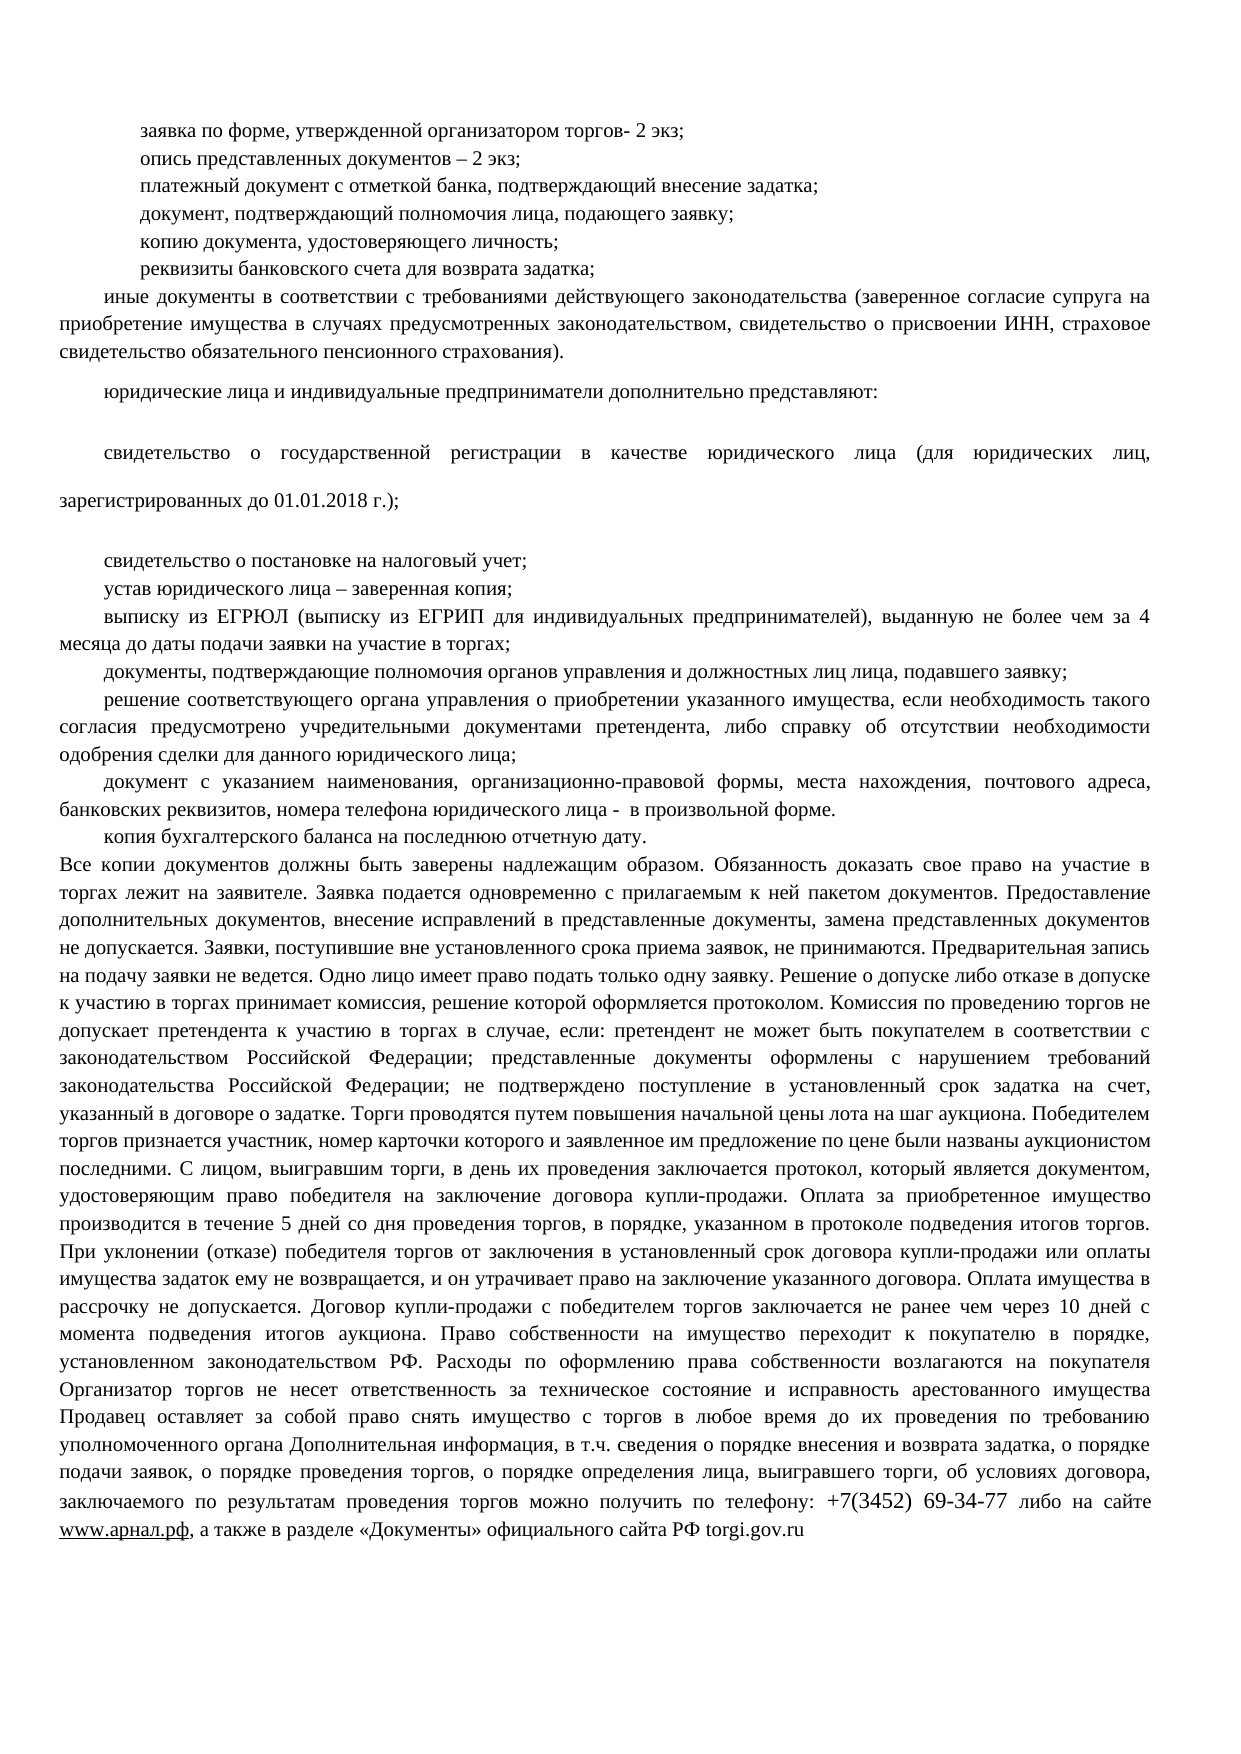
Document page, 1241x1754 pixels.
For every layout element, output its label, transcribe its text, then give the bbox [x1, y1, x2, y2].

text Все копии документов должны быть заверены надлежащим образом. Обязанность доказать свое право на участие в торгах лежит на заявителе. Заявка подается одновременно с прилагаемым к ней пакетом документов. Предоставление дополнительных документов, внесение исправлений в представленные документы, замена представленных документов не допускается. Заявки, поступившие вне установленного срока приема заявок, не принимаются. Предварительная запись на подачу заявки не ведется. Одно лицо имеет право подать только одну заявку. Решение о допуске либо отказе в допуске к участию в торгах принимает комиссия, решение которой оформляется протоколом. Комиссия по проведению торгов не допускает претендента к участию в торгах в случае, если: претендент не может быть покупателем в соответствии с законодательством Российской Федерации; представленные документы оформлены с нарушением требований законодательства Российской Федерации; не подтверждено поступление в установленный срок задатка на счет, указанный в договоре о задатке. Торги проводятся путем повышения начальной цены лота на шаг аукциона. Победителем торгов признается участник, номер карточки которого и заявленное им предложение по цене были названы аукционистом последними. С лицом, выигравшим торги, в день их проведения заключается протокол, который является документом, удостоверяющим право победителя на заключение договора купли-продажи. Оплата за приобретенное имущество производится в течение 5 дней со дня проведения торгов, в порядке, указанном в протоколе подведения итогов торгов. При уклонении (отказе) победителя торгов от заключения в установленный срок договора купли-продажи или оплаты имущества задаток ему не возвращается, и он утрачивает право на заключение указанного договора. Оплата имущества в рассрочку не допускается. Договор купли-продажи с победителем торгов заключается не ранее чем через 10 дней с момента подведения итогов аукциона. Право собственности на имущество переходит к покупателю в порядке, установленном законодательством РФ. Расходы по оформлению права собственности возлагаются на покупателя Организатор торгов не несет ответственность за техническое состояние и исправность арестованного имущества Продавец оставляет за собой право снять имущество с торгов в любое время до их проведения по требованию уполномоченного органа Дополнительная информация, в т.ч. сведения о порядке внесения и возврата задатка, о порядке подачи заявок, о порядке проведения торгов, о порядке определения лица, выигравшего торги, об условиях договора, заключаемого по результатам проведения торгов можно получить по телефону: +7(3452) 69-34-77 либо на сайте www.арнал.рф, а также в разделе «Документы» официального сайта РФ torgi.gov.ru [59, 852, 1152, 1541]
text иные документы в соответствии с требованиями действующего законодательства (заверенное согласие супруга на приобретение имущества в случаях предусмотренных законодательством, свидетельство о присвоении ИНН, страховое свидетельство обязательного пенсионного страхования). [59, 284, 1152, 363]
text документы, подтверждающие полномочия органов управления и должностных лиц лица, подавшего заявку; [59, 659, 1152, 683]
text решение соответствующего органа управления о приобретении указанного имущества, если необходимость такого согласия предусмотрено учредительными документами претендента, либо справку об отсутствии необходимости одобрения сделки для данного юридического лица; [59, 686, 1152, 766]
text свидетельство о государственной регистрации в качестве юридического лица (для юридических лиц, зарегистрированных до 01.01.2018 г.); [59, 440, 1152, 512]
text заявка по форме, утвержденной организатором торгов- 2 экз; [59, 118, 1152, 142]
text свидетельство о постановке на налоговый учет; [59, 548, 1152, 572]
text опись представленных документов – 2 экз; [59, 146, 1152, 170]
text документ с указанием наименования, организационно-правовой формы, места нахождения, почтового адреса, банковских реквизитов, номера телефона юридического лица - в произвольной форме. [59, 769, 1152, 821]
text реквизиты банковского счета для возврата задатка; [59, 256, 1152, 280]
text платежный документ с отметкой банка, подтверждающий внесение задатка; [59, 173, 1152, 197]
text юридические лица и индивидуальные предприниматели дополнительно представляют: [59, 379, 1152, 403]
text документ, подтверждающий полномочия лица, подающего заявку; [59, 201, 1152, 225]
text копию документа, удостоверяющего личность; [59, 228, 1152, 253]
text выписку из ЕГРЮЛ (выписку из ЕГРИП для индивидуальных предпринимателей), выданную не более чем за 4 месяца до даты подачи заявки на участие в торгах; [59, 604, 1152, 655]
text устав юридического лица – заверенная копия; [59, 576, 1152, 600]
text копия бухгалтерского баланса на последнюю отчетную дату. [59, 824, 1152, 848]
